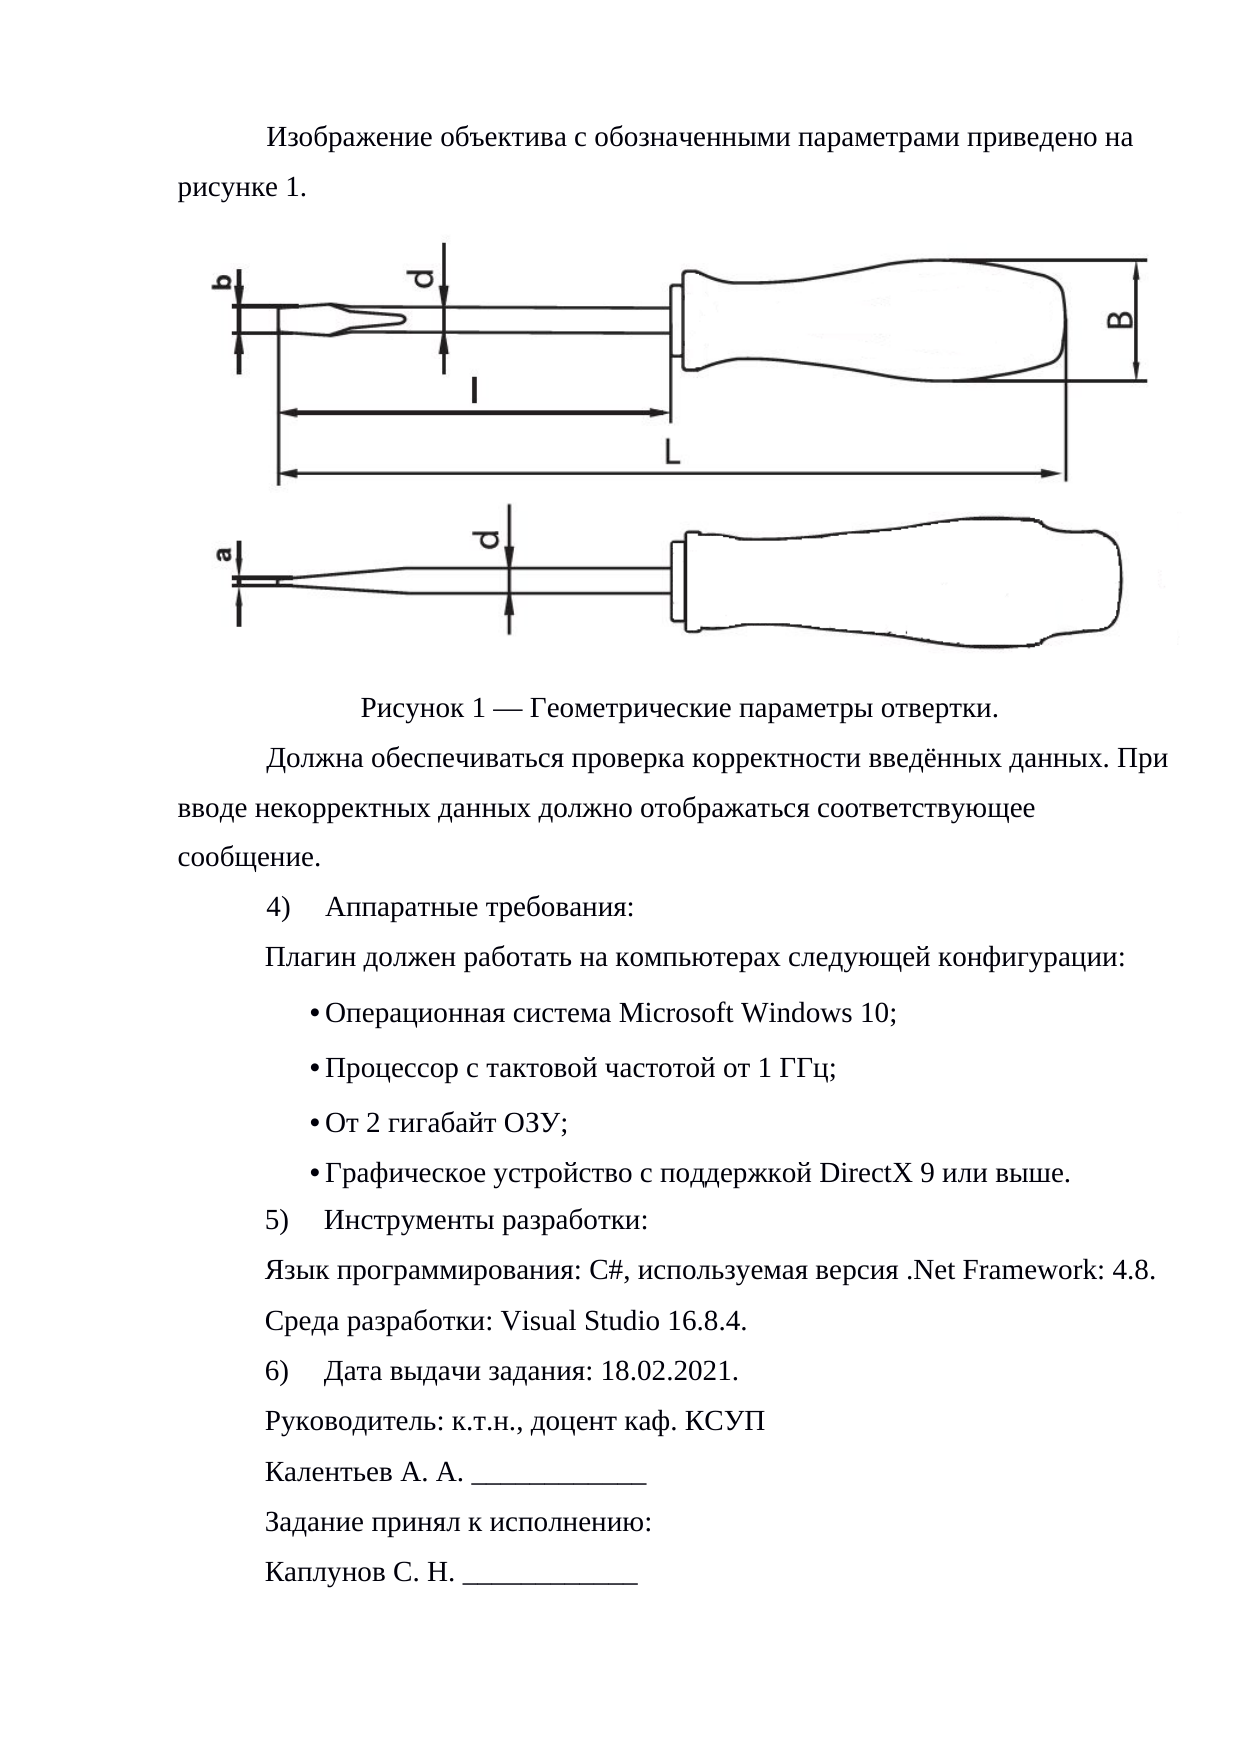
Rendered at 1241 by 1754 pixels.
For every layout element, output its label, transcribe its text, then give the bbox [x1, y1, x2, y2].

text 4) Аппаратные требования: [177, 889, 1182, 923]
text Каплунов С. Н. ____________ [264, 1554, 1182, 1588]
text Руководитель: к.т.н., доцент каф. КСУП [264, 1403, 1182, 1437]
list От 2 гигабайт ОЗУ; [221, 1105, 1182, 1139]
picture [177, 219, 1182, 670]
list Операционная система Microsoft Windows 10; [221, 995, 1182, 1028]
list Процессор с тактовой частотой от 1 ГГц; [221, 1050, 1182, 1083]
text Должна обеспечиваться проверка корректности введённых данных. При вводе некорректных данных должно отображаться соответствующее сообщение. [177, 740, 1182, 873]
text Изображение объектива с обозначенными параметрами приведено на рисунке 1. [177, 119, 1182, 203]
list Графическое устройство с поддержкой DirectX 9 или выше. [221, 1156, 1182, 1189]
text Среда разработки: Visual Studio 16.8.4. [264, 1303, 1182, 1336]
text Калентьев А. А. ____________ [264, 1454, 1182, 1487]
text Задание принял к исполнению: [264, 1504, 1182, 1537]
text Рисунок 1 — Геометрические параметры отвертки. [177, 690, 1182, 723]
text Язык программирования: C#, используемая версия .Net Framework: 4.8. [264, 1252, 1182, 1286]
list Дата выдачи задания: 18.02.2021. [264, 1353, 1182, 1387]
list Инструменты разработки: [264, 1202, 1182, 1236]
text Плагин должен работать на компьютерах следующей конфигурации: [264, 939, 1182, 973]
